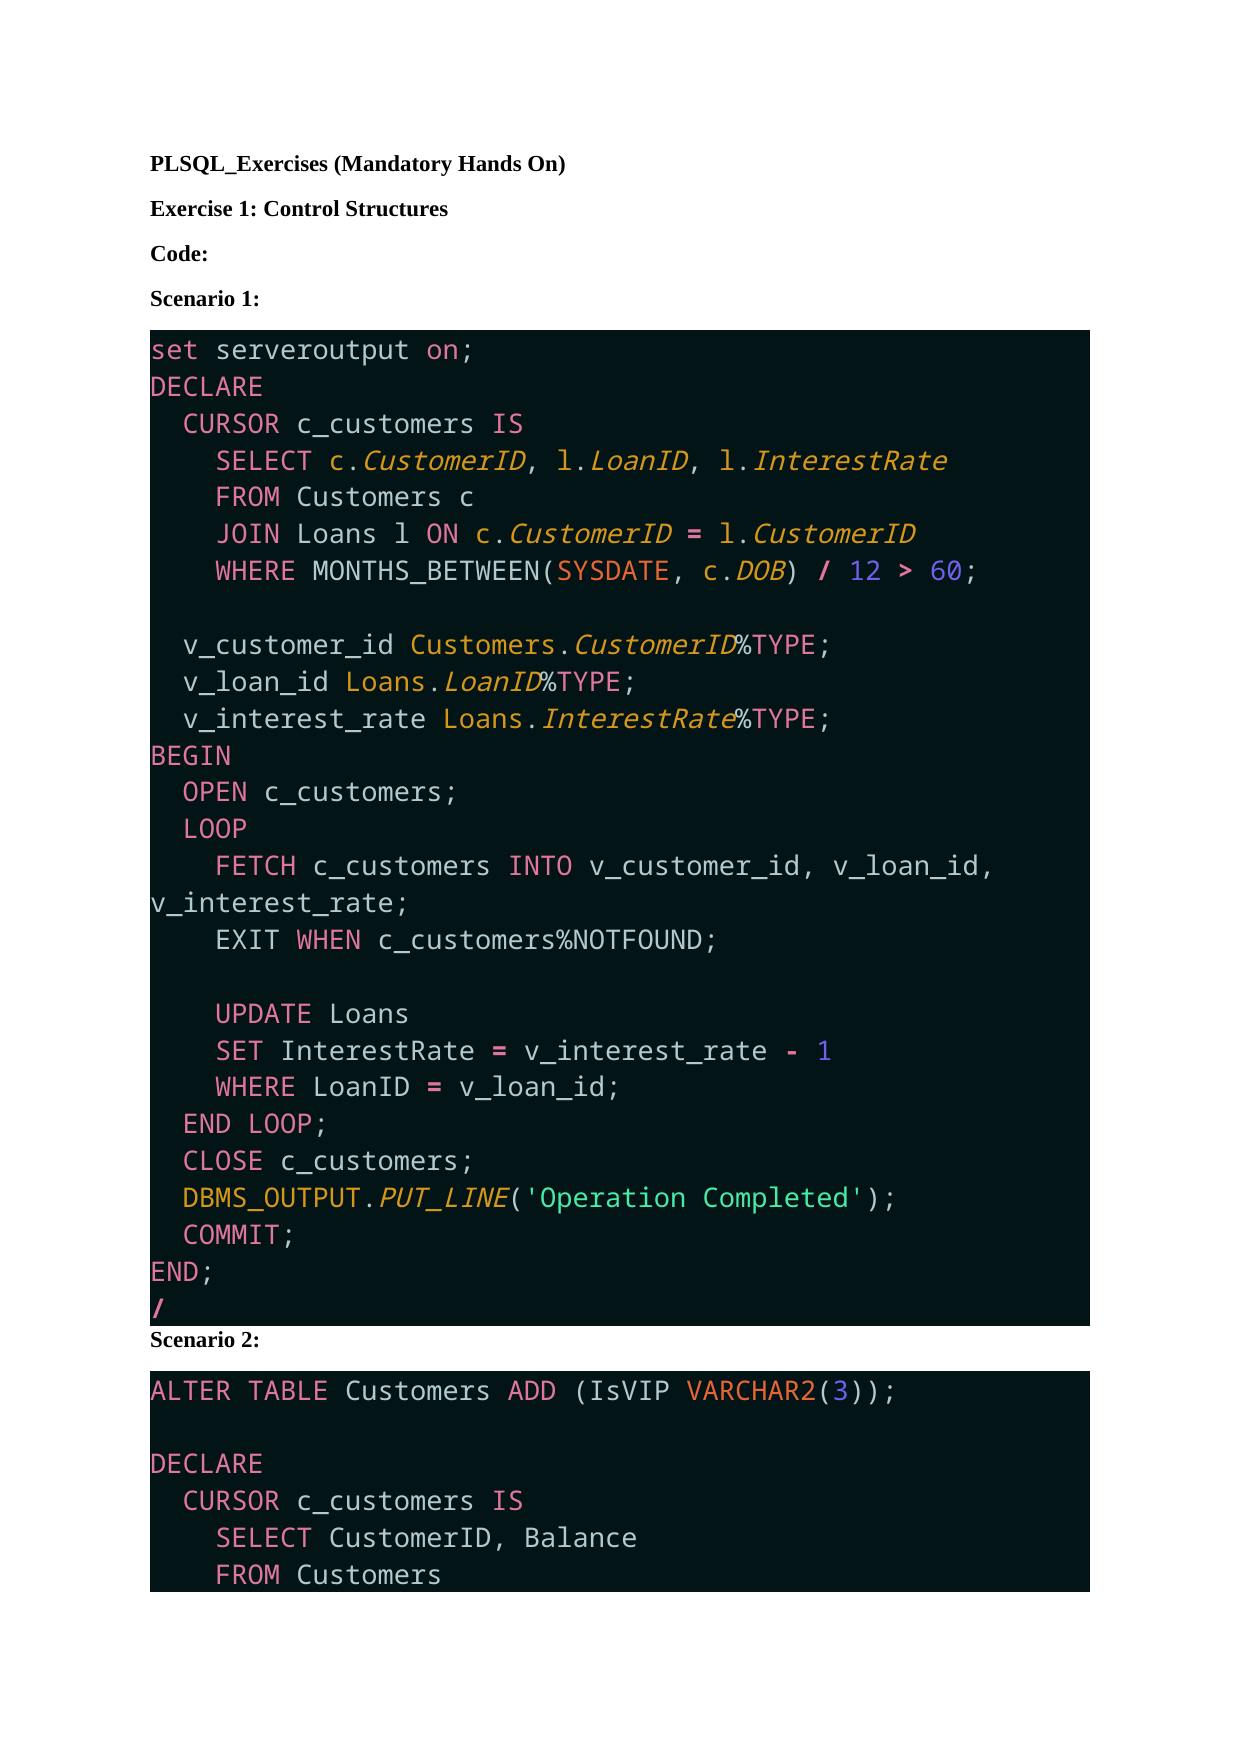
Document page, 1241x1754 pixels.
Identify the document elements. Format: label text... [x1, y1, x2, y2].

text COMMIT; [150, 1215, 1090, 1252]
text Scenario 2: [150, 1326, 1090, 1352]
text EXIT WHEN c_customers%NOTFOUND; [150, 920, 1090, 957]
text UPDATE Loans [150, 994, 1090, 1031]
text BEGIN [150, 736, 1090, 773]
text WHERE MONTHS_BETWEEN(SYSDATE, c.DOB) / 12 > 60; [150, 552, 1090, 588]
text JOIN Loans l ON c.CustomerID = l.CustomerID [150, 515, 1090, 552]
text LOOP [150, 810, 1090, 847]
text OPEN c_customers; [150, 773, 1090, 810]
text FETCH c_customers INTO v_customer_id, v_loan_id, v_interest_rate; [150, 847, 1090, 920]
text Exercise 1: Control Structures [150, 195, 1090, 221]
text FROM Customers c [150, 478, 1090, 515]
text FROM Customers [150, 1556, 1090, 1592]
text v_interest_rate Loans.InterestRate%TYPE; [150, 699, 1090, 736]
text DECLARE [150, 1445, 1090, 1482]
text Scenario 1: [150, 285, 1090, 312]
text ALTER TABLE Customers ADD (IsVIP VARCHAR2(3)); [150, 1371, 1090, 1408]
text v_loan_id Loans.LoanID%TYPE; [150, 662, 1090, 699]
text END; [150, 1252, 1090, 1289]
text CURSOR c_customers IS [150, 1482, 1090, 1519]
text Code: [150, 240, 1090, 267]
text PLSQL_Exercises (Mandatory Hands On) [150, 150, 1090, 176]
text END LOOP; [150, 1105, 1090, 1142]
text CURSOR c_customers IS [150, 404, 1090, 441]
text CLOSE c_customers; [150, 1142, 1090, 1178]
text SET InterestRate = v_interest_rate - 1 [150, 1031, 1090, 1068]
text SELECT CustomerID, Balance [150, 1519, 1090, 1556]
text WHERE LoanID = v_loan_id; [150, 1068, 1090, 1105]
text set serveroutput on; [150, 330, 1090, 367]
text DBMS_OUTPUT.PUT_LINE('Operation Completed'); [150, 1178, 1090, 1215]
text v_customer_id Customers.CustomerID%TYPE; [150, 625, 1090, 662]
text SELECT c.CustomerID, l.LoanID, l.InterestRate [150, 441, 1090, 478]
text / [150, 1289, 1090, 1326]
text DECLARE [150, 367, 1090, 404]
